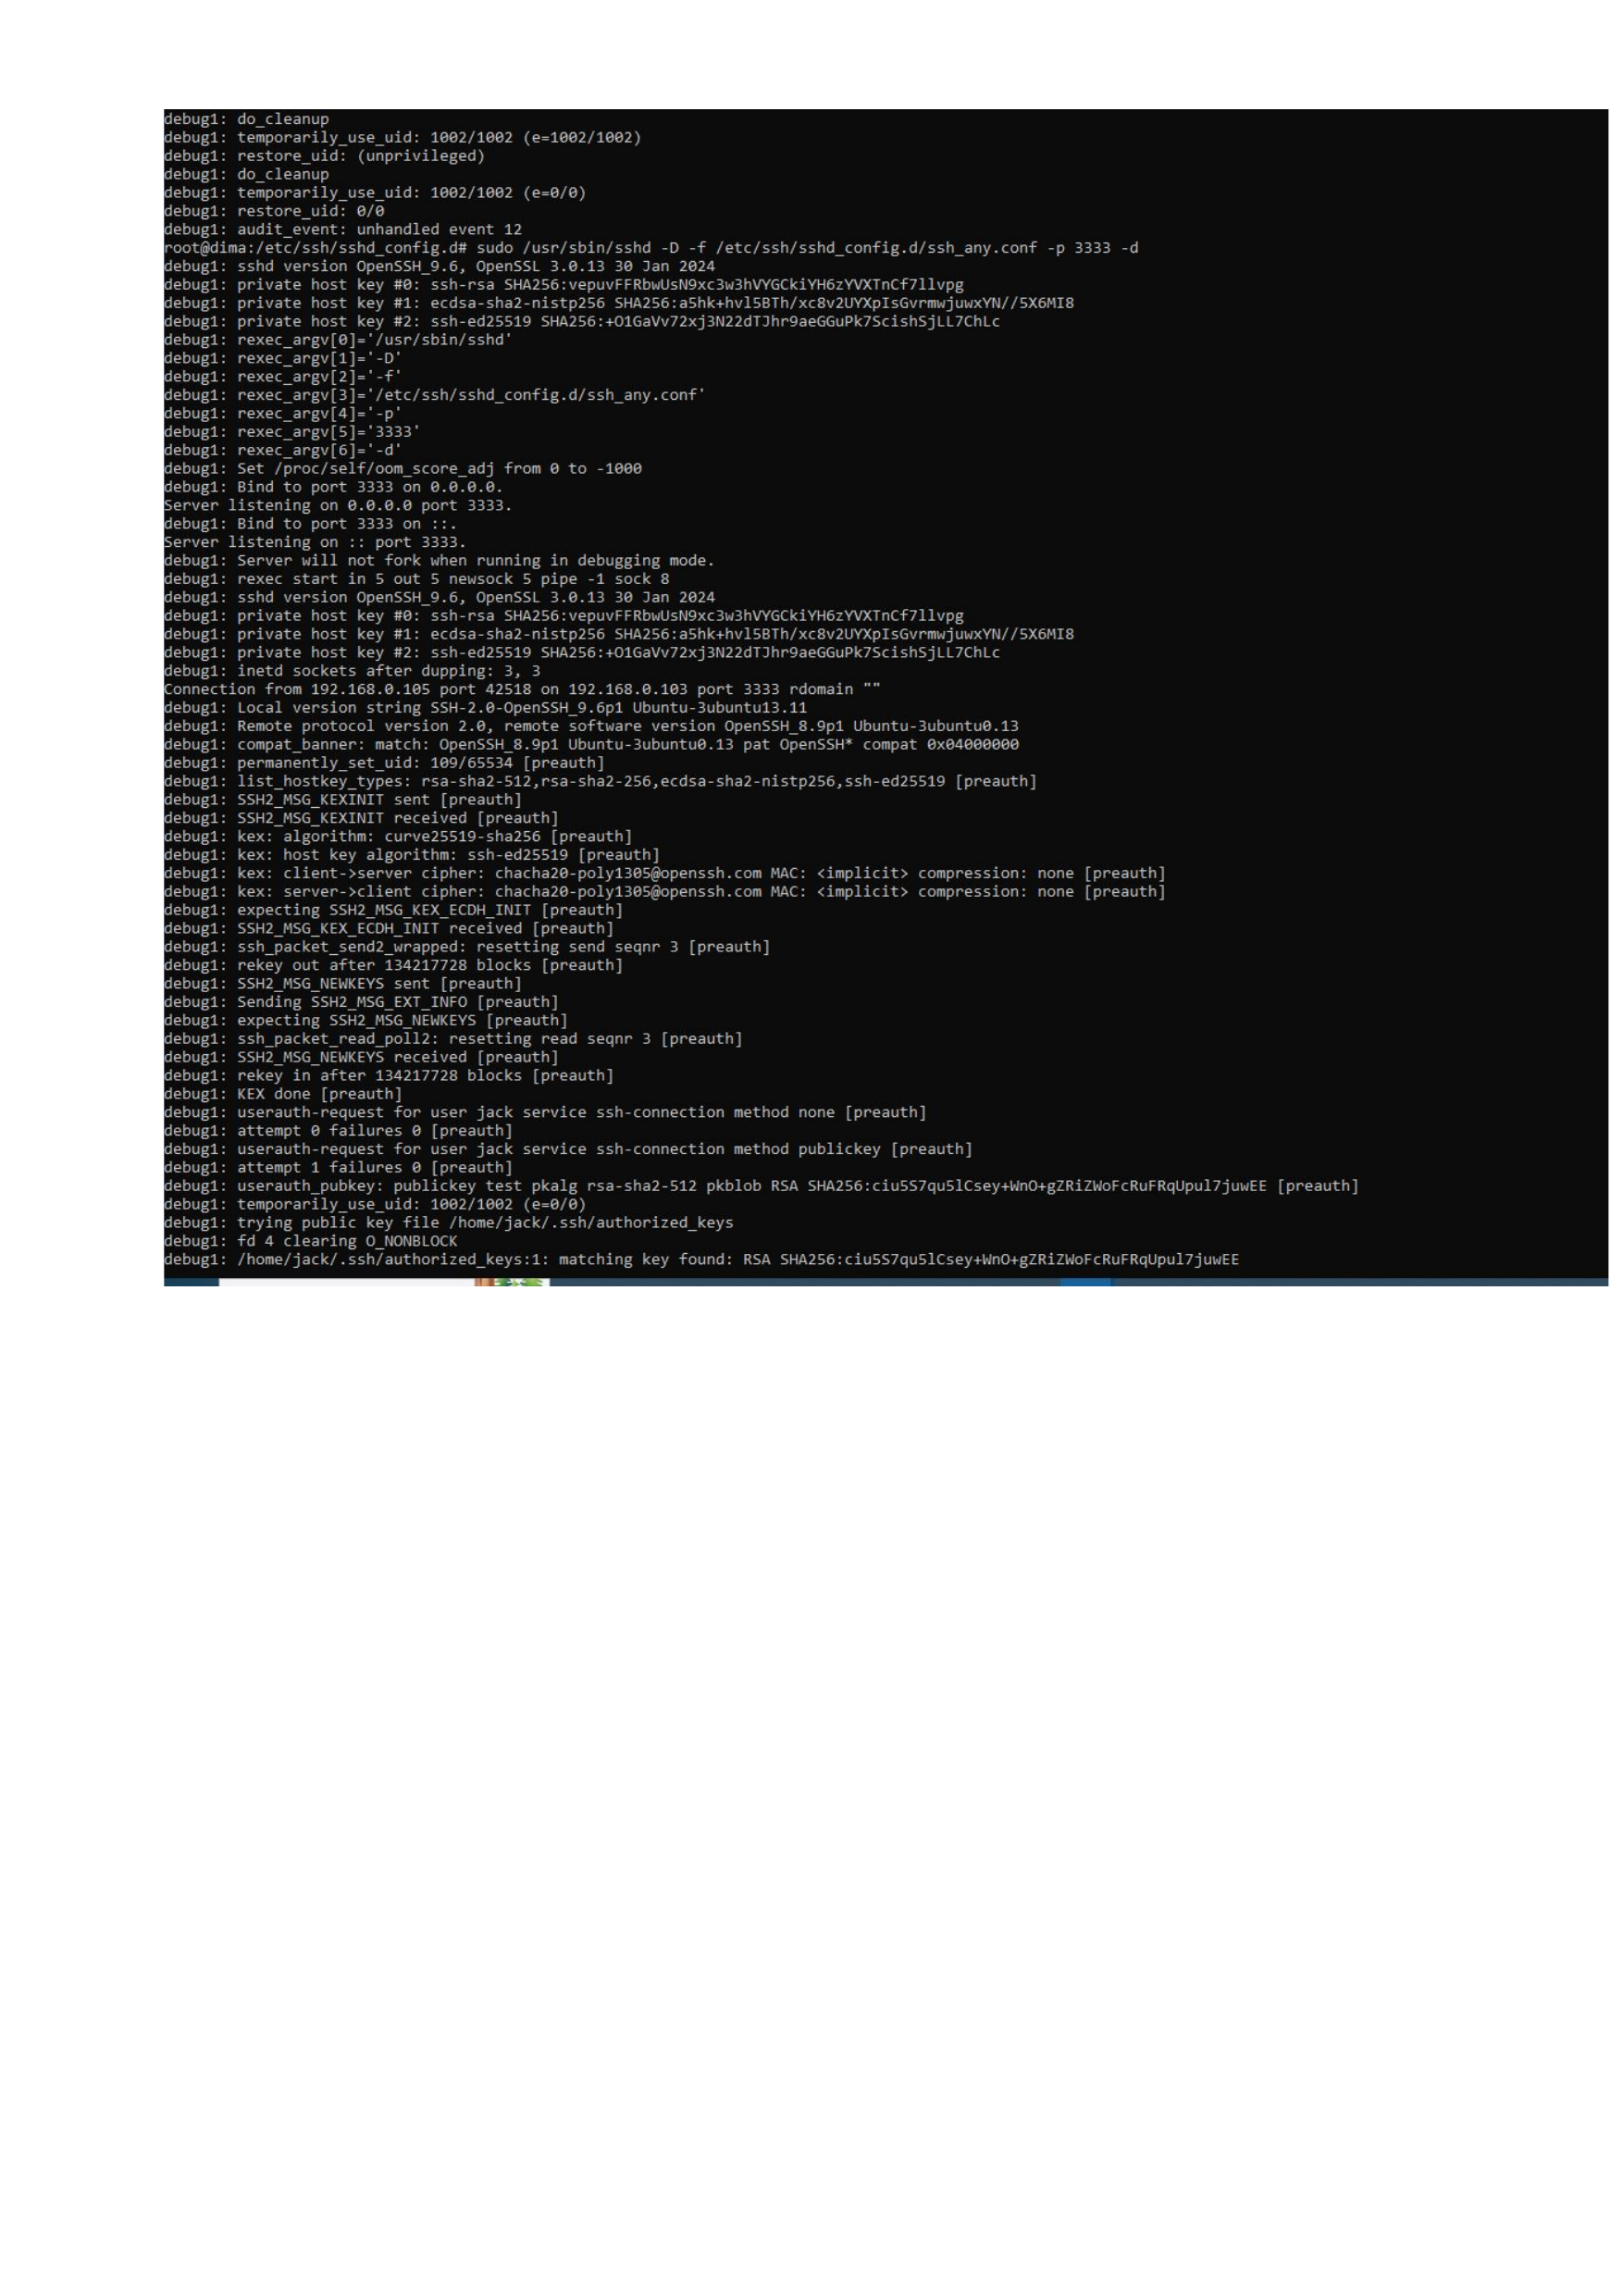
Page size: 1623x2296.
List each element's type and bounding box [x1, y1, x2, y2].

picture [164, 109, 1609, 1286]
